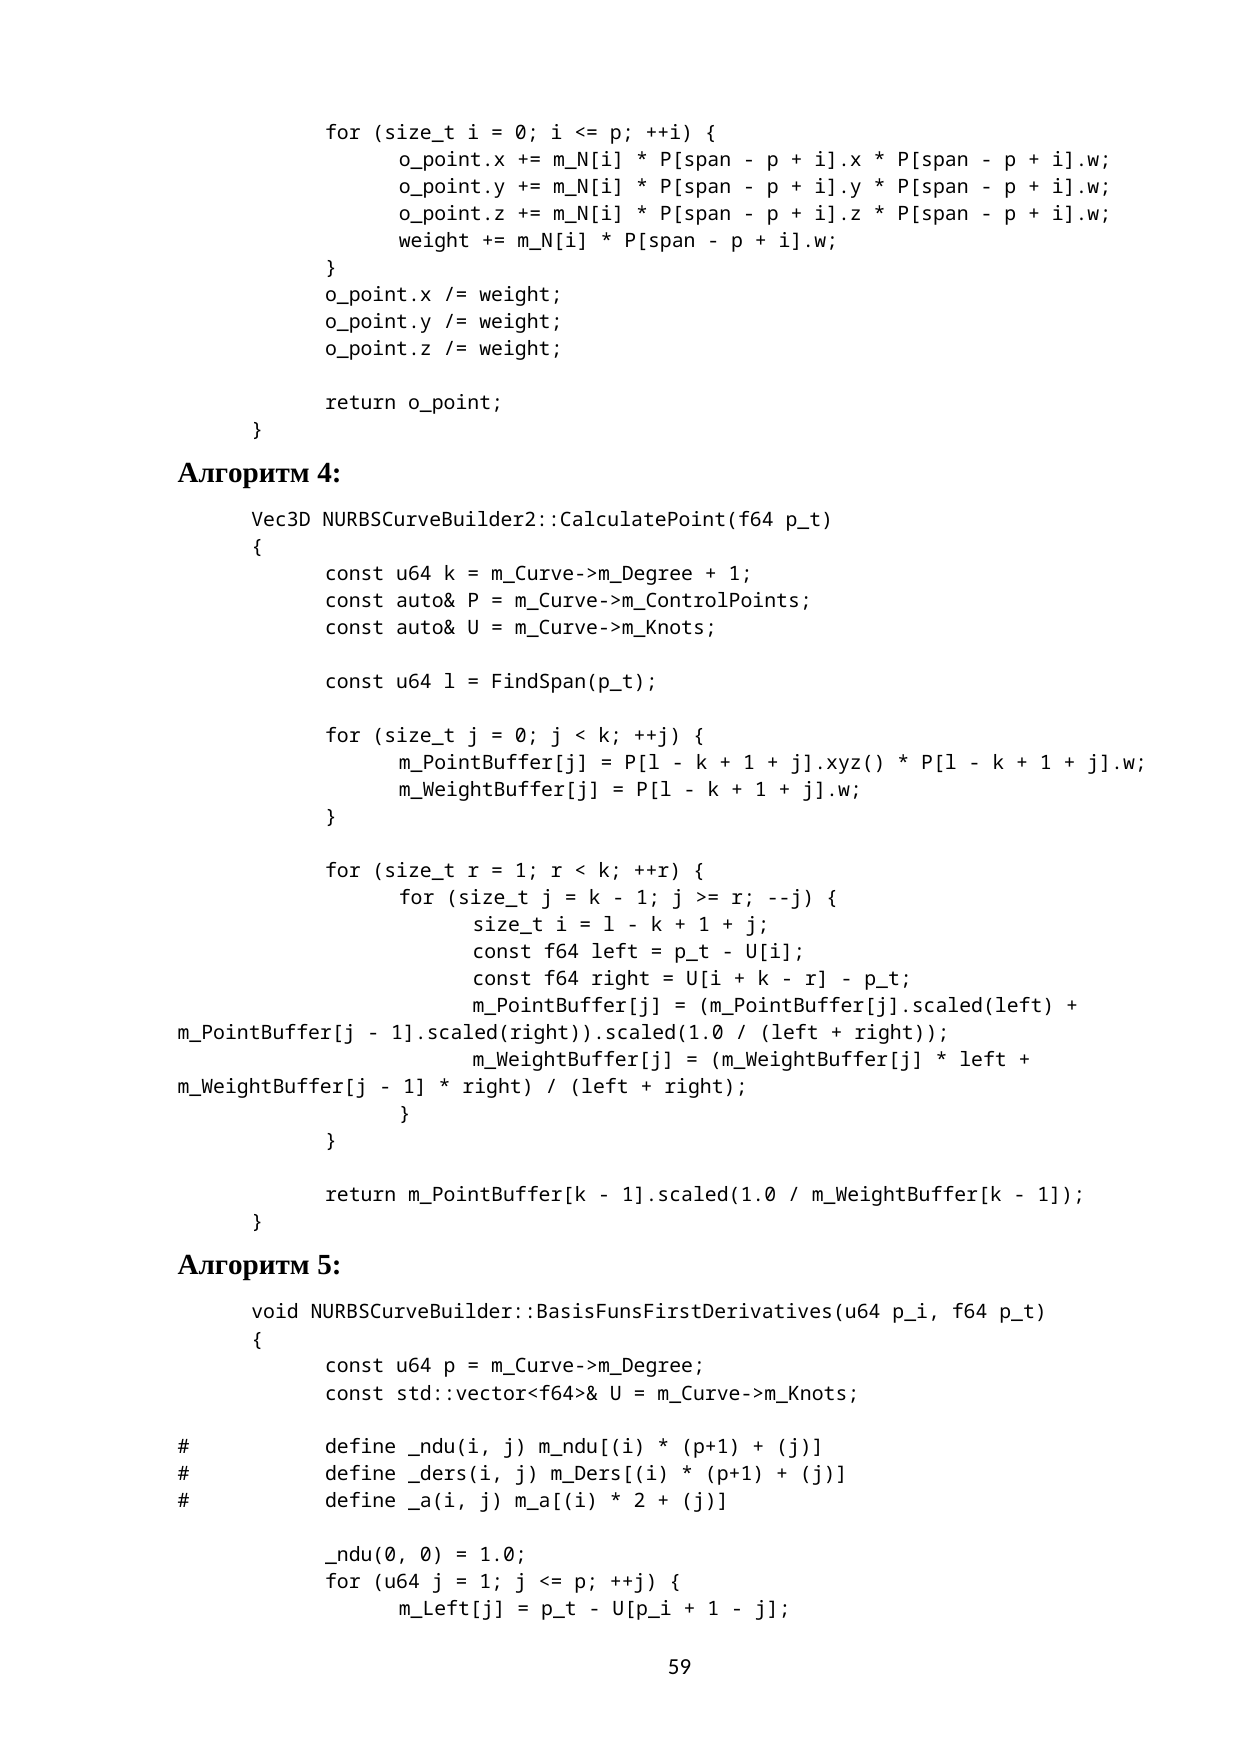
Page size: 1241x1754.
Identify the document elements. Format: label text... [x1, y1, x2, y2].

text const std::vector<f64>& U = m_Curve->m_Knots; [177, 1379, 1181, 1406]
text o_point.x += m_N[i] * P[span - p + i].x * P[span - p + i].w; [177, 145, 1181, 172]
text return m_PointBuffer[k - 1].scaled(1.0 / m_WeightBuffer[k - 1]); [177, 1180, 1181, 1207]
text } [177, 802, 1181, 829]
text Алгоритм 4: [177, 455, 1181, 489]
text const auto& U = m_Curve->m_Knots; [177, 613, 1181, 641]
text Vec3D NURBSCurveBuilder2::CalculatePoint(f64 p_t) [177, 506, 1181, 533]
text { [177, 533, 1181, 559]
text void NURBSCurveBuilder::BasisFunsFirstDerivatives(u64 p_i, f64 p_t) [177, 1298, 1181, 1325]
text const u64 p = m_Curve->m_Degree; [177, 1352, 1181, 1379]
text } [177, 1207, 1181, 1234]
text o_point.z /= weight; [177, 334, 1181, 361]
text m_WeightBuffer[j] = (m_WeightBuffer[j] * left + m_WeightBuffer[j - 1] * right) / (left + right); [177, 1045, 1181, 1099]
text # define _ndu(i, j) m_ndu[(i) * (p+1) + (j)] [177, 1433, 1181, 1460]
text for (size_t j = k - 1; j >= r; --j) { [177, 883, 1181, 910]
text m_WeightBuffer[j] = P[l - k + 1 + j].w; [177, 775, 1181, 802]
text weight += m_N[i] * P[span - p + i].w; [177, 226, 1181, 253]
text } [177, 415, 1181, 442]
text m_Left[j] = p_t - U[p_i + 1 - j]; [177, 1594, 1181, 1622]
text o_point.y += m_N[i] * P[span - p + i].y * P[span - p + i].w; [177, 172, 1181, 199]
text const u64 l = FindSpan(p_t); [177, 667, 1181, 694]
text const u64 k = m_Curve->m_Degree + 1; [177, 559, 1181, 587]
text size_t i = l - k + 1 + j; [177, 910, 1181, 937]
text const f64 left = p_t - U[i]; [177, 937, 1181, 964]
text # define _a(i, j) m_a[(i) * 2 + (j)] [177, 1487, 1181, 1514]
text return o_point; [177, 388, 1181, 415]
text m_PointBuffer[j] = P[l - k + 1 + j].xyz() * P[l - k + 1 + j].w; [177, 748, 1181, 775]
text m_PointBuffer[j] = (m_PointBuffer[j].scaled(left) + m_PointBuffer[j - 1].scaled(right)).scaled(1.0 / (left + right)); [177, 991, 1181, 1045]
text for (size_t j = 0; j < k; ++j) { [177, 721, 1181, 748]
text _ndu(0, 0) = 1.0; [177, 1541, 1181, 1568]
text } [177, 1099, 1181, 1126]
text const f64 right = U[i + k - r] - p_t; [177, 964, 1181, 991]
text for (u64 j = 1; j <= p; ++j) { [177, 1568, 1181, 1594]
text Алгоритм 5: [177, 1247, 1181, 1281]
text for (size_t r = 1; r < k; ++r) { [177, 856, 1181, 883]
text o_point.y /= weight; [177, 307, 1181, 334]
text for (size_t i = 0; i <= p; ++i) { [177, 118, 1181, 145]
text { [177, 1325, 1181, 1352]
text o_point.z += m_N[i] * P[span - p + i].z * P[span - p + i].w; [177, 199, 1181, 226]
text const auto& P = m_Curve->m_ControlPoints; [177, 587, 1181, 613]
text } [177, 253, 1181, 280]
text } [177, 1126, 1181, 1153]
text # define _ders(i, j) m_Ders[(i) * (p+1) + (j)] [177, 1460, 1181, 1487]
text o_point.x /= weight; [177, 280, 1181, 307]
